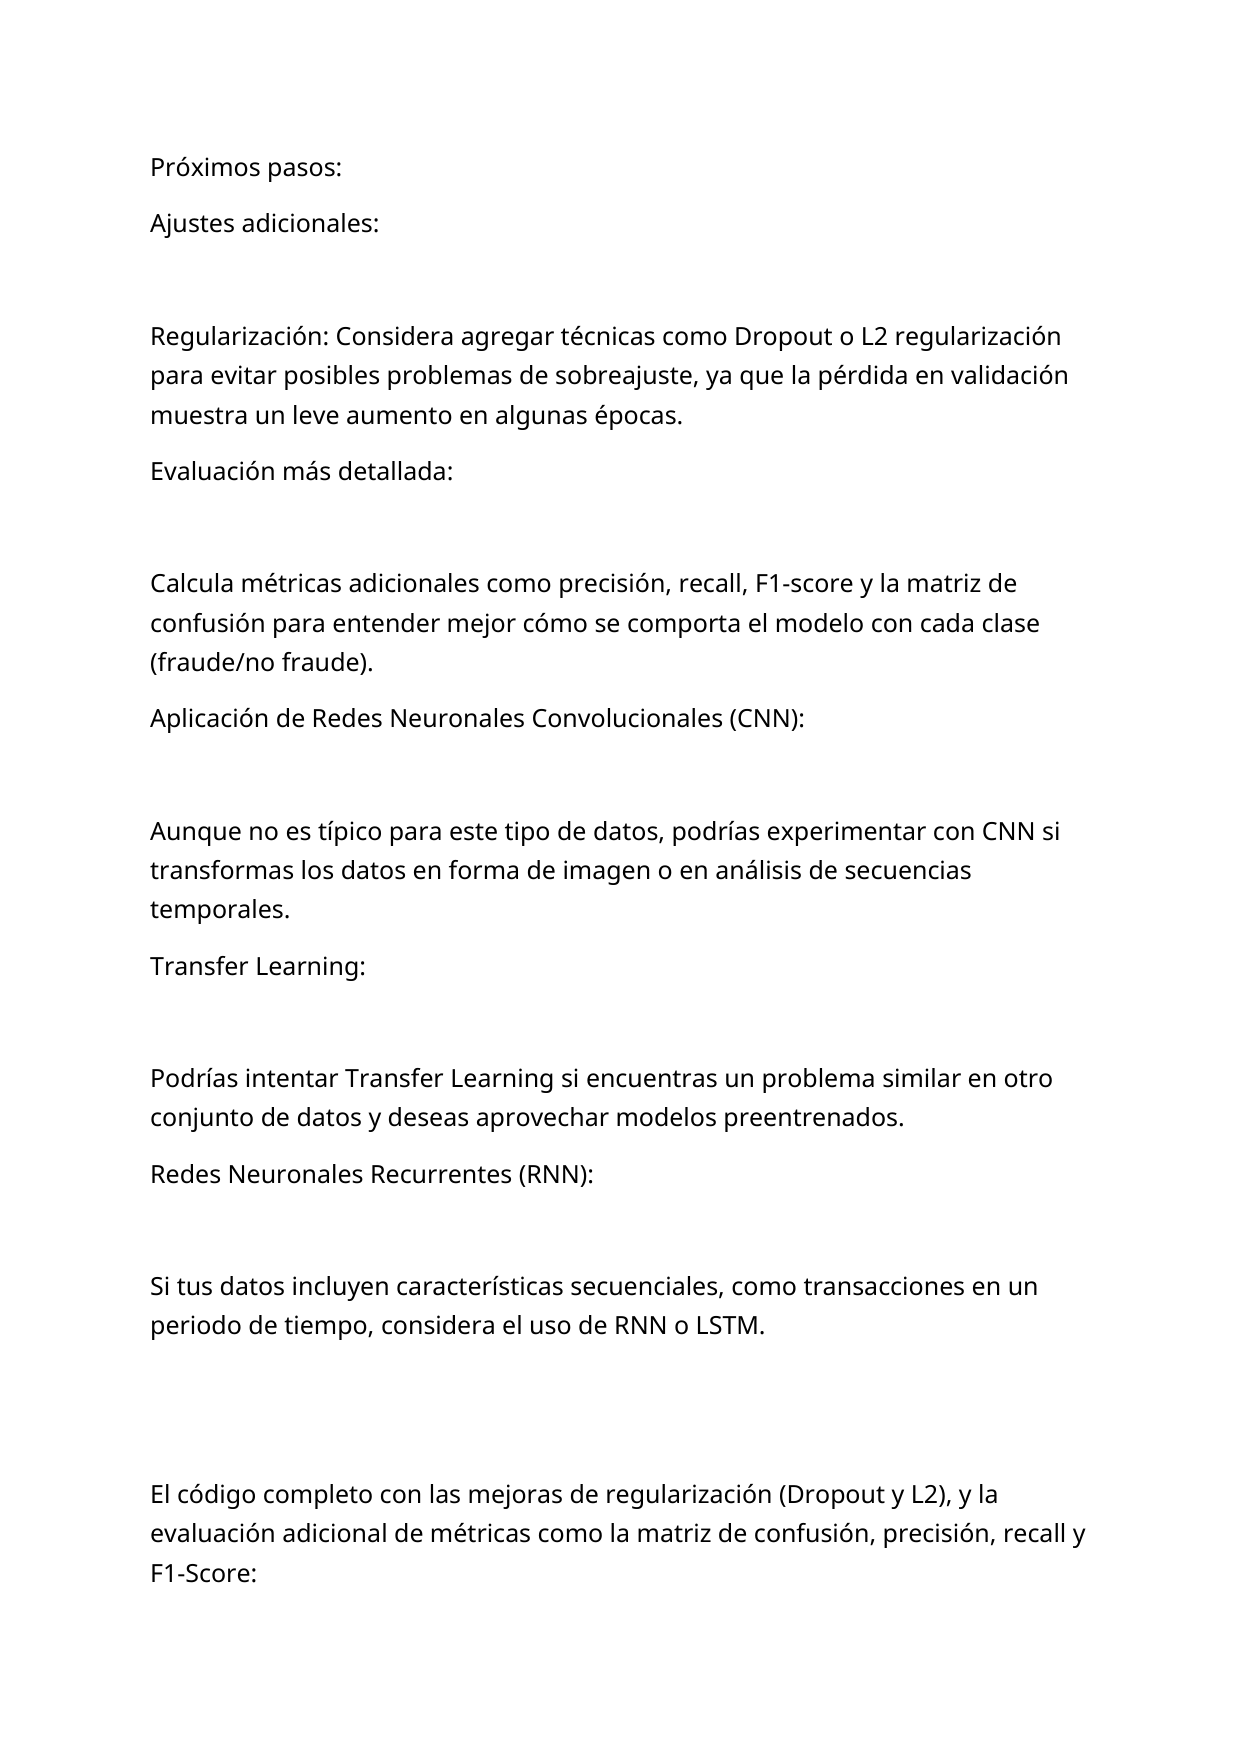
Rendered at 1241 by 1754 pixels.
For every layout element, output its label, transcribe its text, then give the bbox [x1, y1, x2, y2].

text Aunque no es típico para este tipo de datos, podrías experimentar con CNN si transformas los datos en forma de imagen o en análisis de secuencias temporales. [150, 813, 1090, 926]
text Calcula métricas adicionales como precisión, recall, F1-score y la matriz de confusión para entender mejor cómo se comporta el modelo con cada clase (fraude/no fraude). [150, 566, 1090, 679]
text Redes Neuronales Recurrentes (RNN): [150, 1156, 1090, 1190]
text Si tus datos incluyen características secuenciales, como transacciones en un periodo de tiempo, considera el uso de RNN o LSTM. [150, 1268, 1090, 1342]
text Ajustes adicionales: [150, 206, 1090, 240]
text Aplicación de Redes Neuronales Convolucionales (CNN): [150, 701, 1090, 735]
text Evaluación más detallada: [150, 453, 1090, 488]
text El código completo con las mejoras de regularización (Dropout y L2), y la evaluación adicional de métricas como la matriz de confusión, precisión, recall y F1-Score: [150, 1476, 1090, 1589]
text Regularización: Considera agregar técnicas como Dropout o L2 regularización para evitar posibles problemas de sobreajuste, ya que la pérdida en validación muestra un leve aumento en algunas épocas. [150, 318, 1090, 431]
text Próximos pasos: [150, 150, 1090, 184]
text Transfer Learning: [150, 948, 1090, 982]
text Podrías intentar Transfer Learning si encuentras un problema similar en otro conjunto de datos y deseas aprovechar modelos preentrenados. [150, 1061, 1090, 1134]
